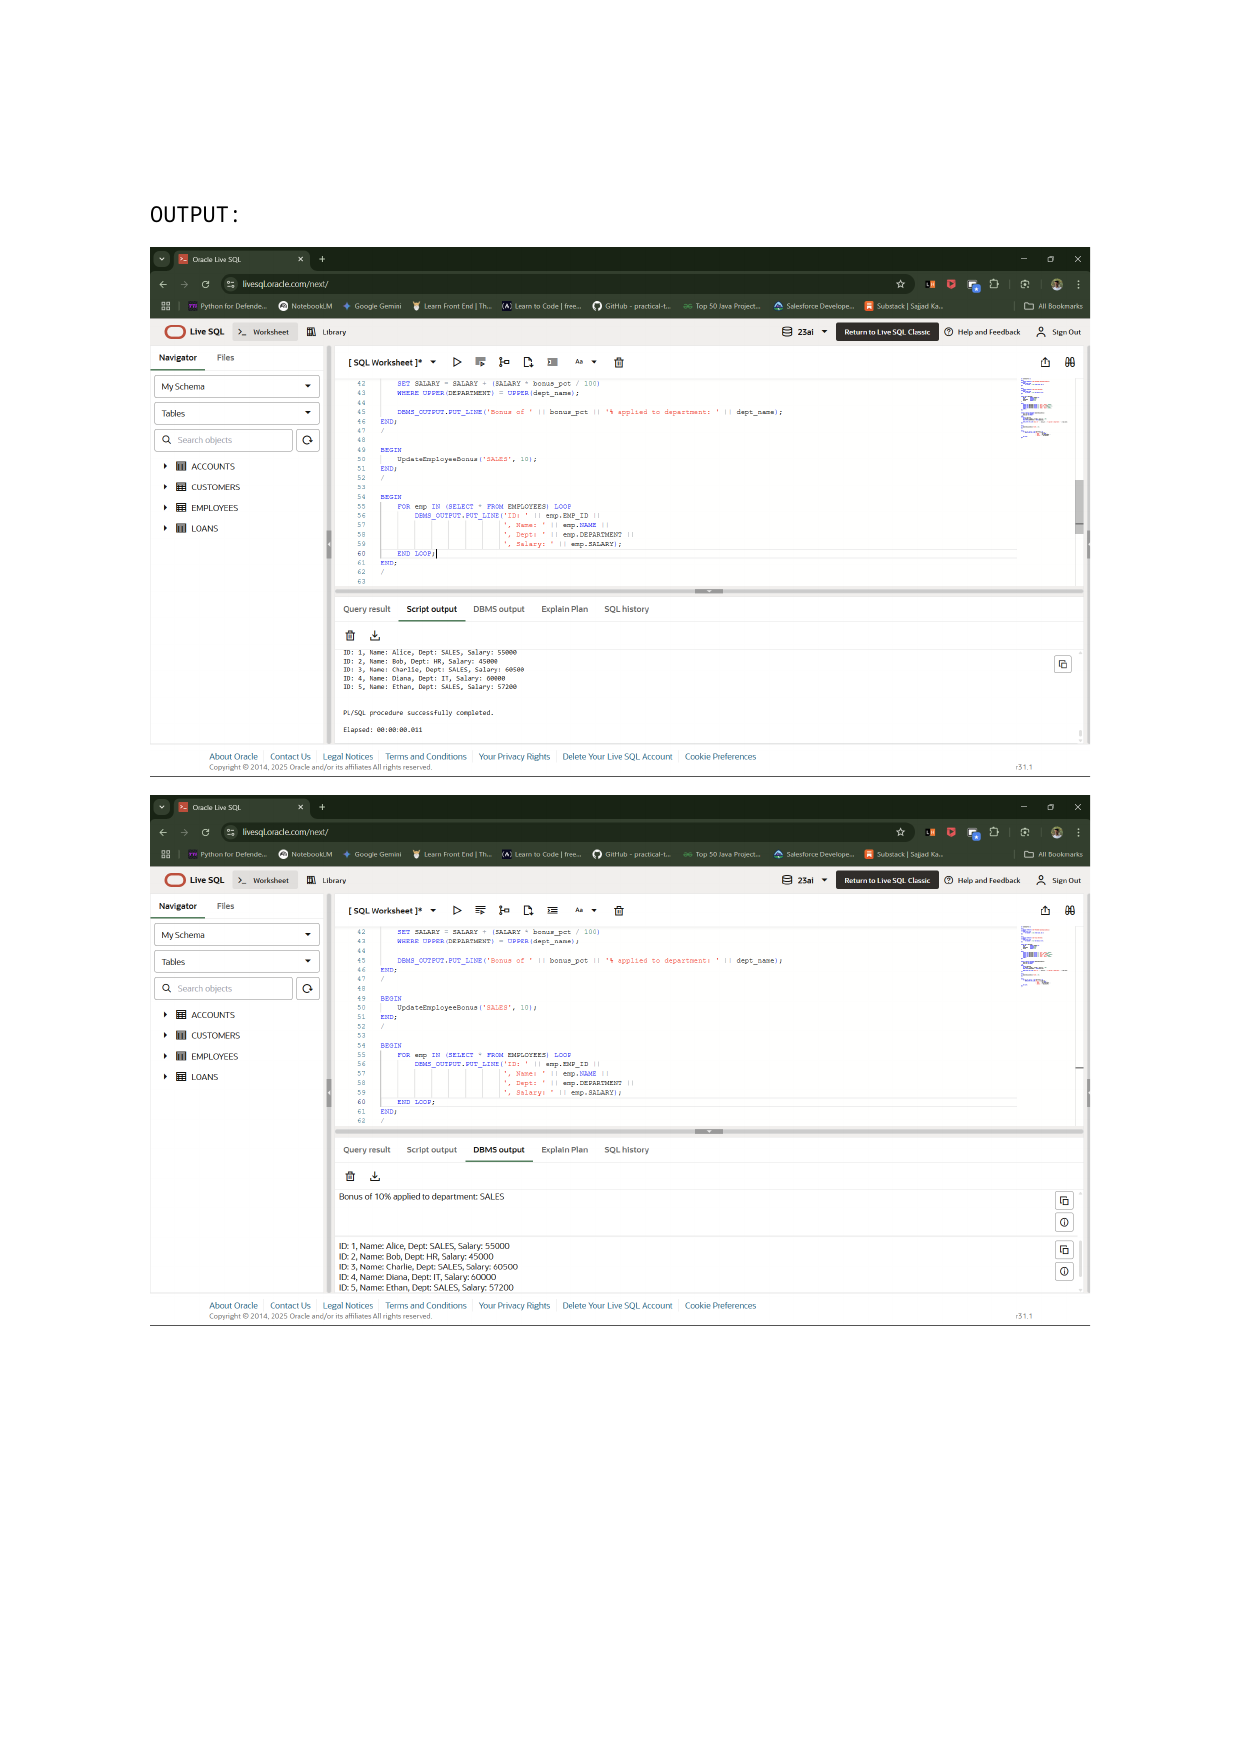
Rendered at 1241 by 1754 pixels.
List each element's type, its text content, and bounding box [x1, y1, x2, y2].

picture [150, 247, 1091, 777]
text OUTPUT: [150, 199, 1090, 228]
picture [150, 795, 1091, 1326]
